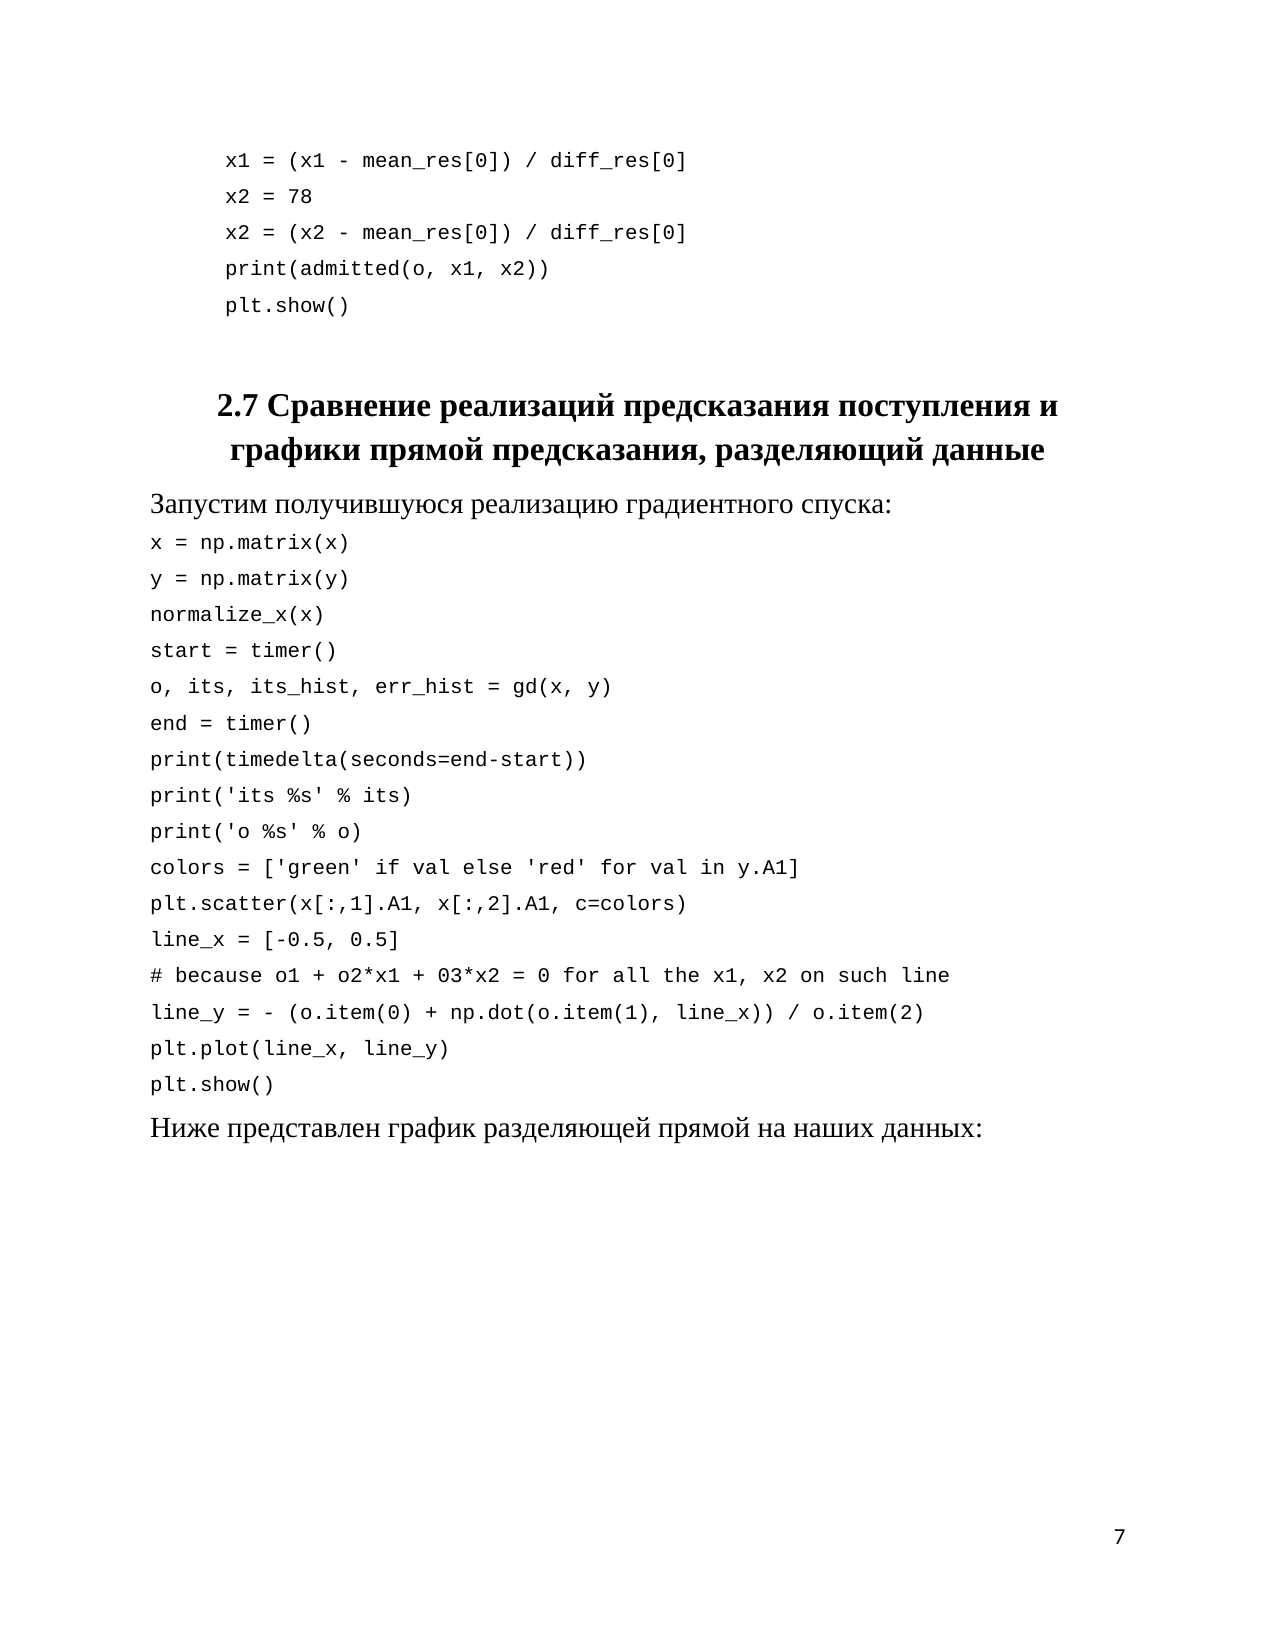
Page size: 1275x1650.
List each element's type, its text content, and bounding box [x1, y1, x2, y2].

text print(admitted(o, x1, x2)) [150, 258, 1125, 282]
text print(timedelta(seconds=end-start)) [150, 749, 1125, 772]
text line_y = - (o.item(0) + np.dot(o.item(1), line_x)) / o.item(2) [150, 1002, 1125, 1025]
text plt.show() [150, 1074, 1125, 1098]
text colors = ['green' if val else 'red' for val in y.A1] [150, 857, 1125, 881]
text line_x = [-0.5, 0.5] [150, 929, 1125, 953]
text o, its, its_hist, err_hist = gd(x, y) [150, 676, 1125, 700]
text x2 = (x2 - mean_res[0]) / diff_res[0] [150, 222, 1125, 246]
text print('its %s' % its) [150, 785, 1125, 808]
text x = np.matrix(x) [150, 532, 1125, 555]
text Запустим получившуюся реализацию градиентного спуска: [150, 486, 1125, 519]
text print('o %s' % o) [150, 821, 1125, 844]
text # because o1 + o2*x1 + 03*x2 = 0 for all the x1, x2 on such line [150, 966, 1125, 989]
text start = timer() [150, 640, 1125, 664]
text plt.show() [150, 294, 1125, 318]
text normalize_x(x) [150, 604, 1125, 628]
text plt.scatter(x[:,1].A1, x[:,2].A1, c=colors) [150, 893, 1125, 917]
text Ниже представлен график разделяющей прямой на наших данных: [150, 1110, 1125, 1144]
text y = np.matrix(y) [150, 568, 1125, 592]
text end = timer() [150, 712, 1125, 736]
subtitle 2.7 Сравнение реализаций предсказания поступления и графики прямой предсказания, разделяющий данные [150, 385, 1125, 467]
text plt.plot(line_x, line_y) [150, 1038, 1125, 1061]
text x1 = (x1 - mean_res[0]) / diff_res[0] [150, 150, 1125, 174]
text x2 = 78 [150, 186, 1125, 210]
